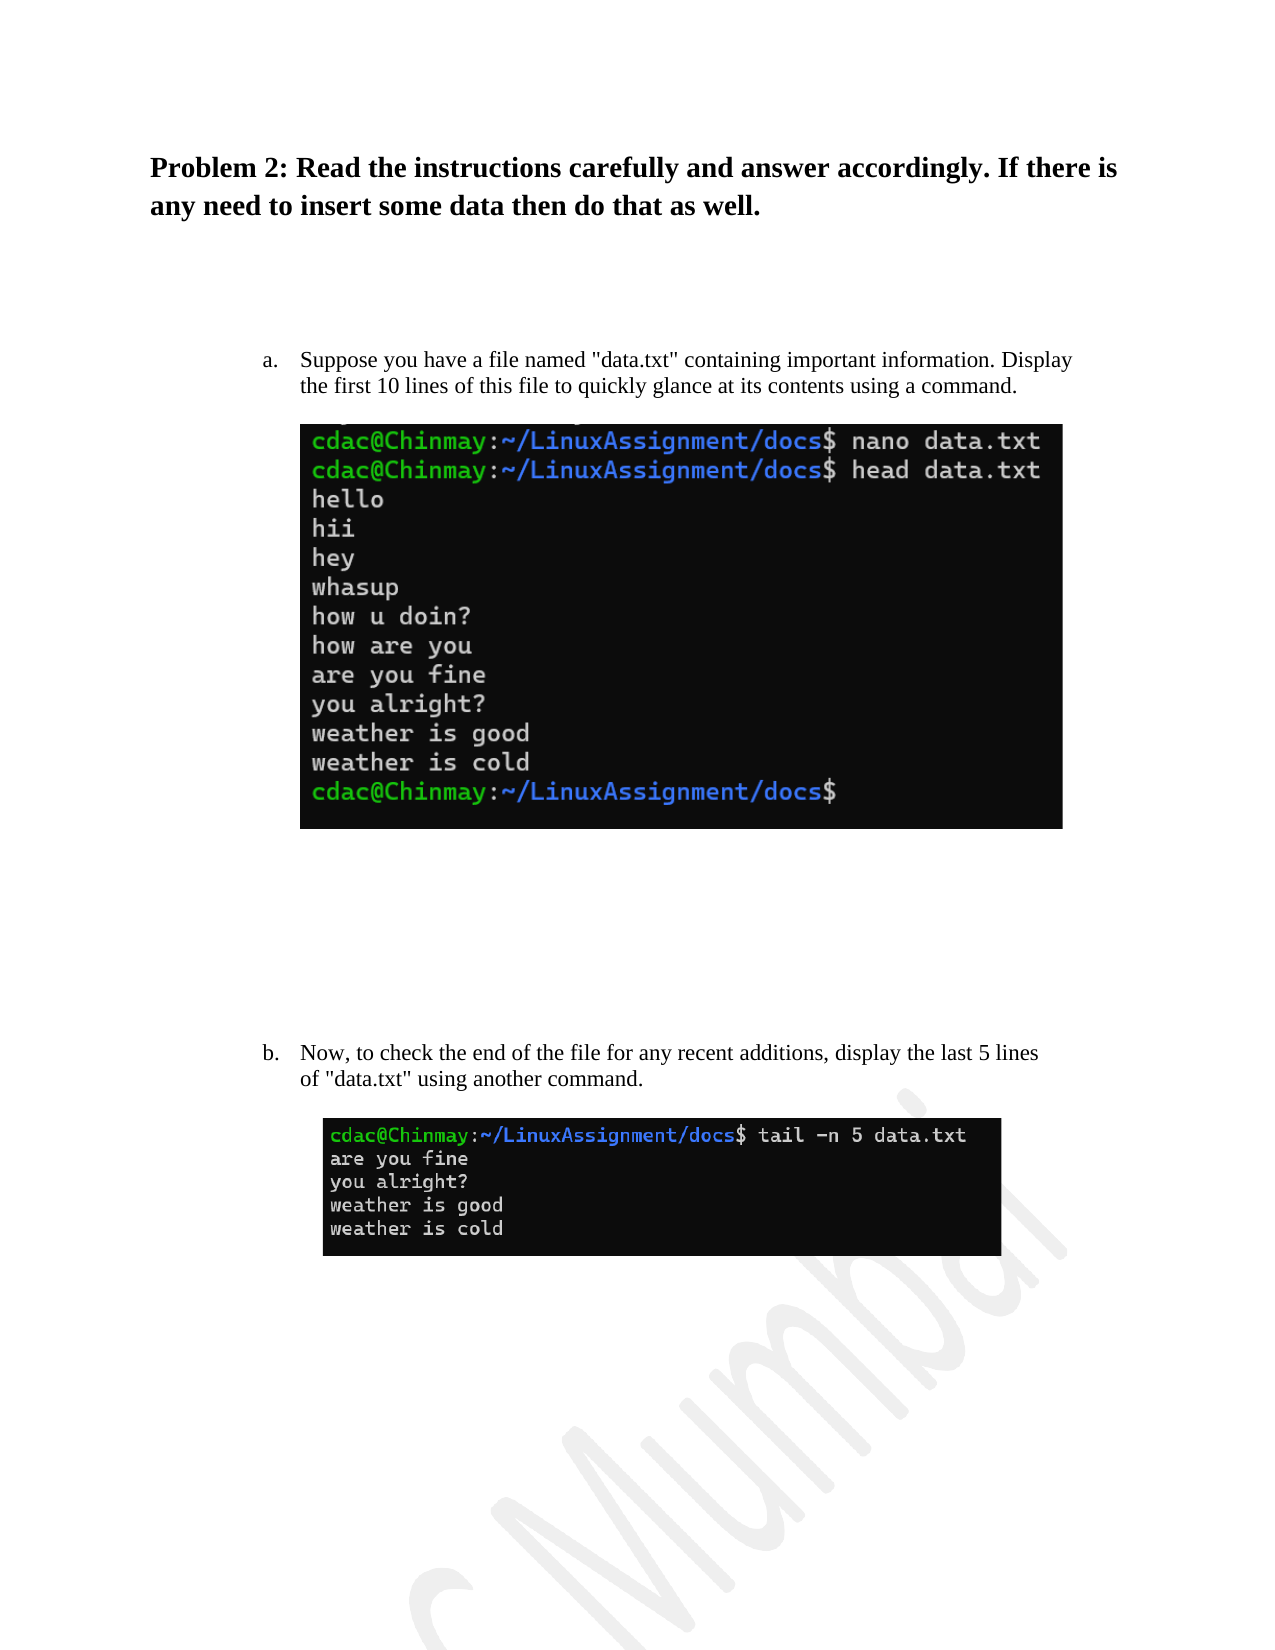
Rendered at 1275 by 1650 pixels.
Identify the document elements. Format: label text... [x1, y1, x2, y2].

picture [185, 1088, 1068, 1650]
picture [300, 424, 1063, 829]
subtitle Problem 2: Read the instructions carefully and answer accordingly. If there is any need to insert some data then do that as well. [150, 150, 1129, 222]
list Now, to check the end of the file for any recent additions, display the last 5 lines of "data.txt" using another command. [262, 1039, 1061, 1092]
list Suppose you have a file named "data.txt" containing important information. Display the first 10 lines of this file to quickly glance at its contents using a command. [262, 346, 1106, 399]
